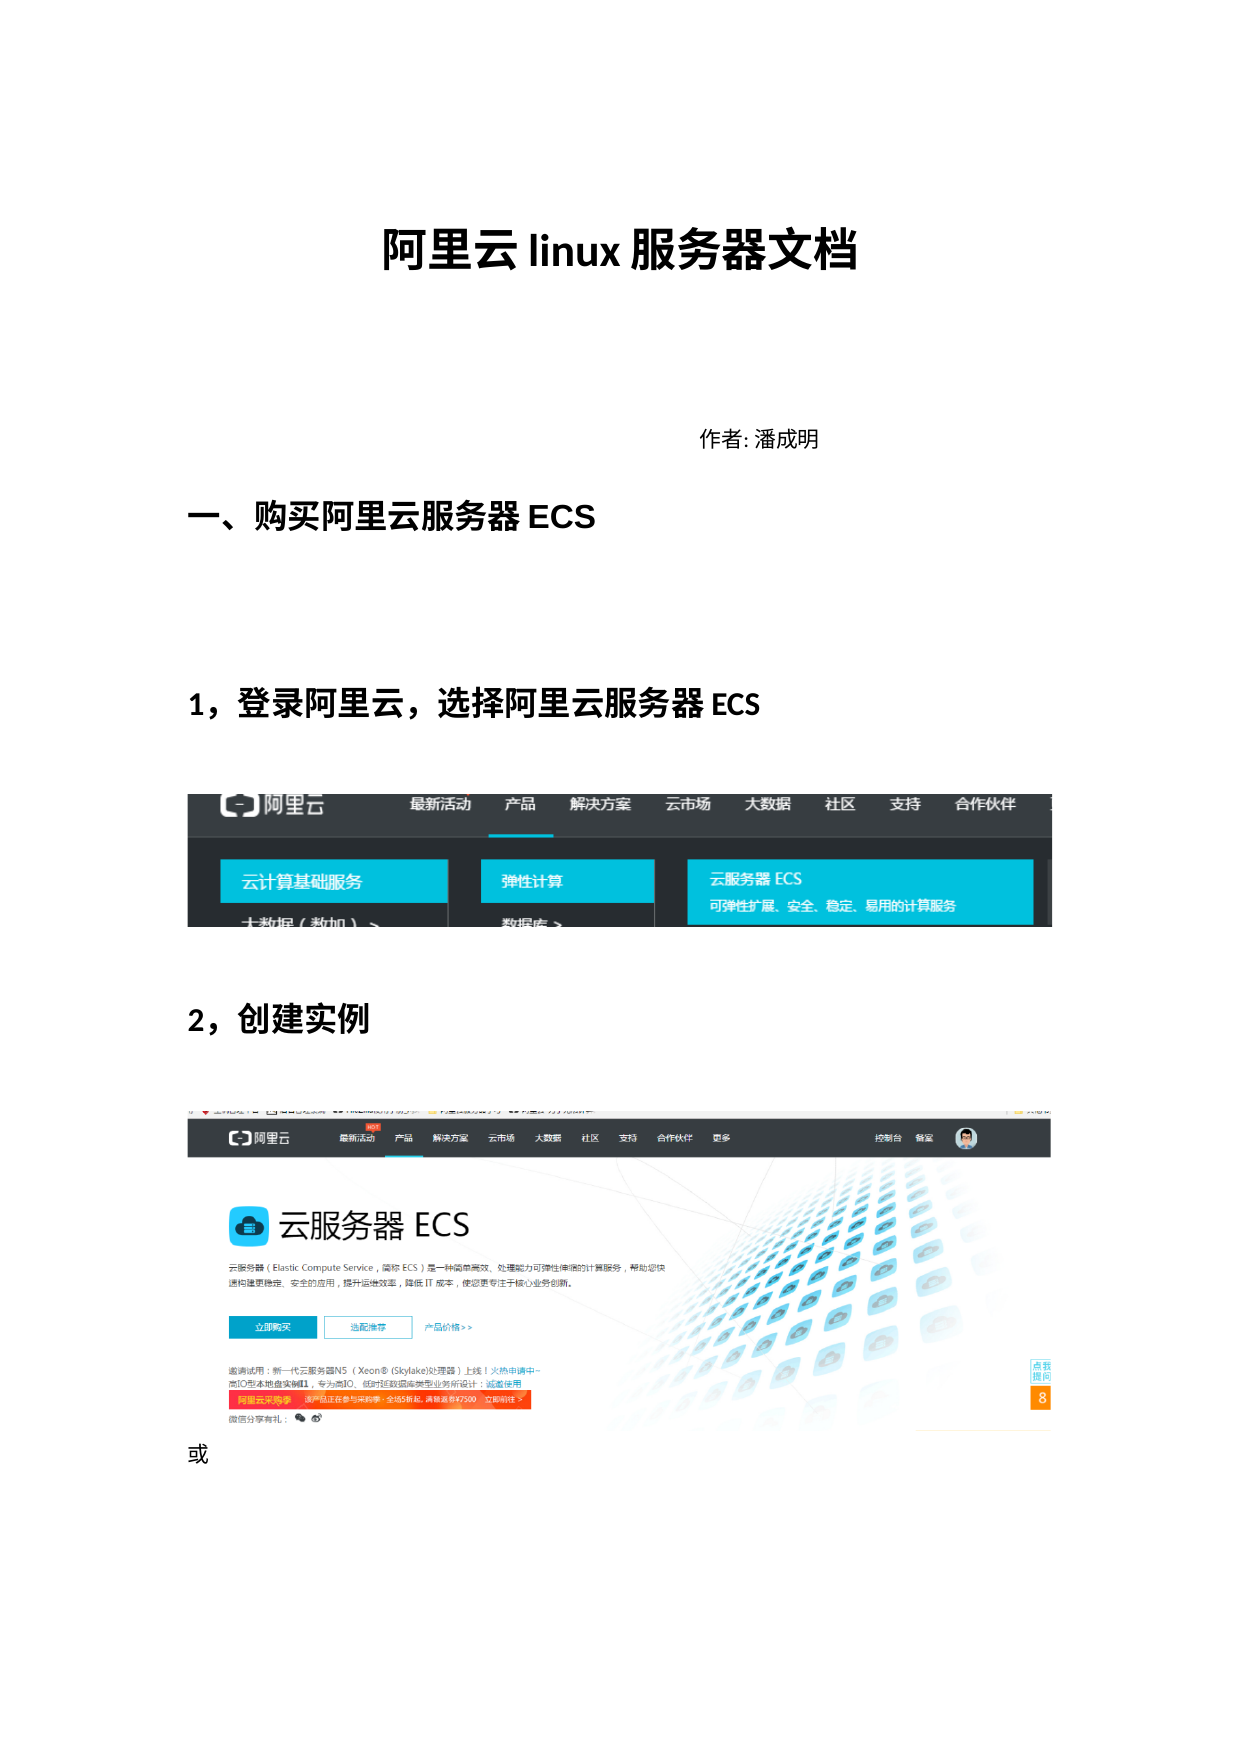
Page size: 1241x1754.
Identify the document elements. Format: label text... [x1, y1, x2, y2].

subtitle 阿里云linux服务器文档 [187, 197, 1053, 295]
text 作者: 潘成明 [537, 422, 1053, 454]
picture [187, 1111, 1051, 1431]
subtitle 2，创建实例 [187, 984, 1053, 1049]
list 或 [187, 1436, 1053, 1469]
subtitle 1，登录阿里云，选择阿里云服务器ECS [187, 668, 1053, 733]
picture [187, 794, 1053, 927]
subtitle 一、购买阿里云服务器ECS [187, 482, 1053, 547]
